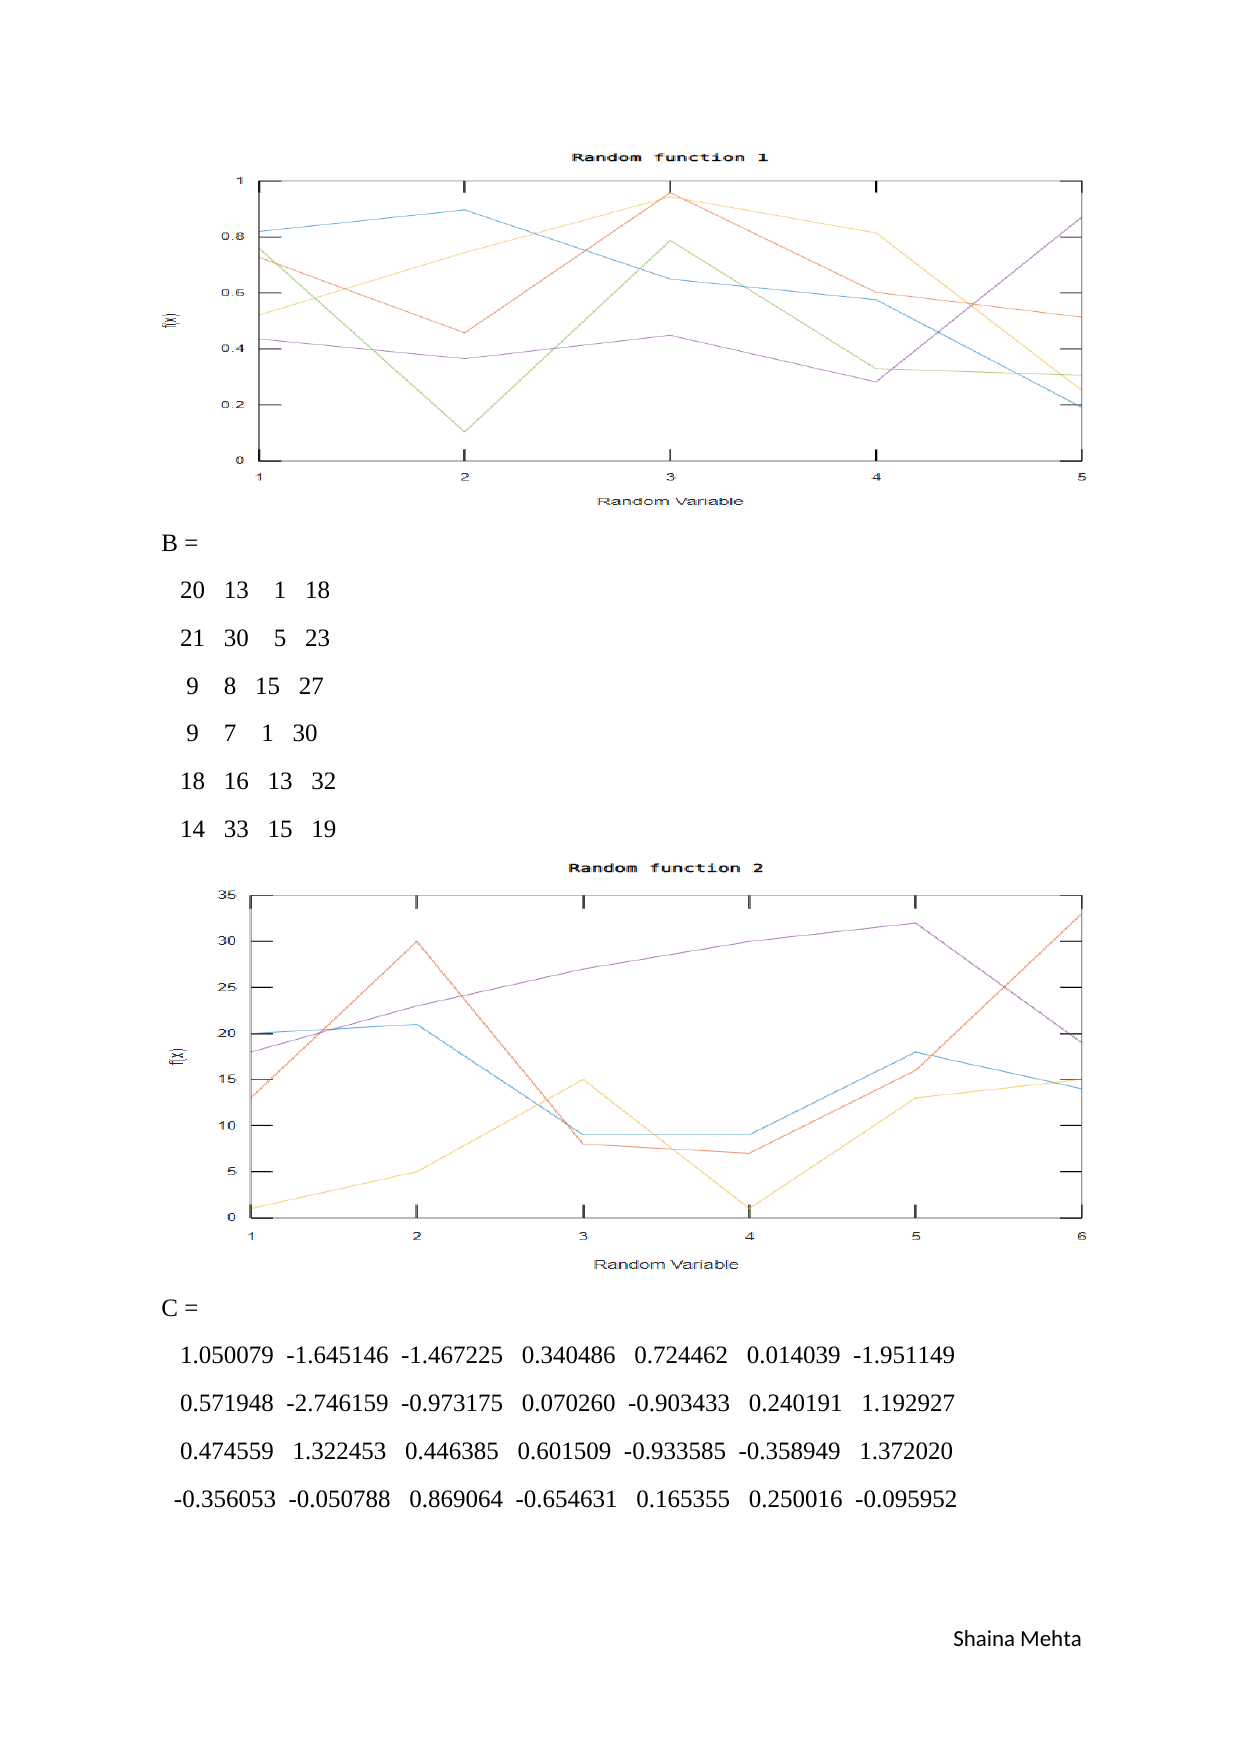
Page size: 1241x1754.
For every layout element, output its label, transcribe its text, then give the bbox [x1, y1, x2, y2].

text 0.571948 -2.746159 -0.973175 0.070260 -0.903433 0.240191 1.192927 [161, 1388, 1090, 1417]
picture [161, 861, 1102, 1274]
text 21 30 5 23 [161, 623, 1090, 652]
text 9 7 1 30 [161, 718, 1090, 747]
text 9 8 15 27 [161, 671, 1090, 699]
text B = [161, 528, 1090, 556]
picture [161, 150, 1102, 509]
text -0.356053 -0.050788 0.869064 -0.654631 0.165355 0.250016 -0.095952 [161, 1484, 1090, 1512]
text 20 13 1 18 [161, 575, 1090, 604]
text 1.050079 -1.645146 -1.467225 0.340486 0.724462 0.014039 -1.951149 [161, 1341, 1090, 1369]
text C = [161, 1293, 1090, 1322]
text 14 33 15 19 [161, 814, 1090, 843]
text 18 16 13 32 [161, 766, 1090, 795]
text 0.474559 1.322453 0.446385 0.601509 -0.933585 -0.358949 1.372020 [161, 1436, 1090, 1465]
